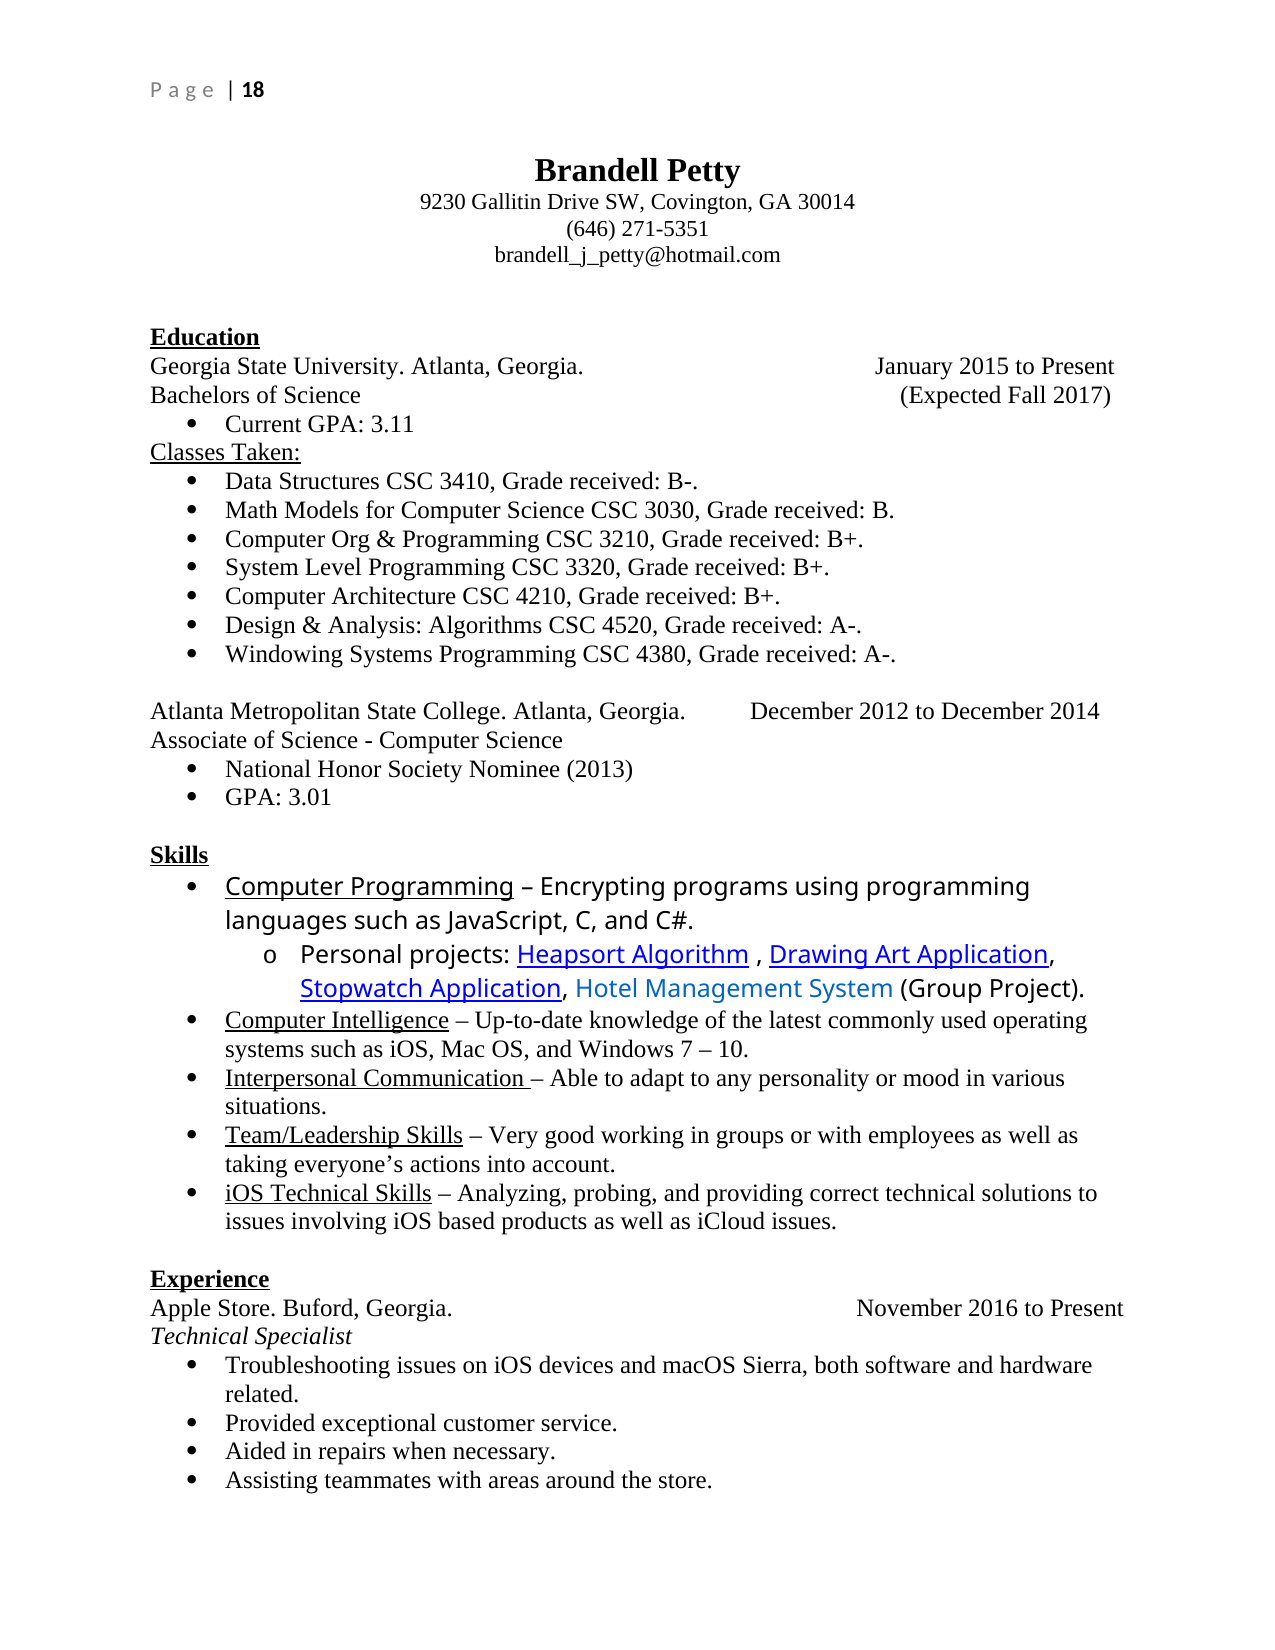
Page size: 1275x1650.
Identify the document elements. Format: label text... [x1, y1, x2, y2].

list Troubleshooting issues on iOS devices and macOS Sierra, both software and hardware related. [187, 1350, 1125, 1408]
list GPA: 3.01 [187, 782, 1125, 811]
list National Honor Society Nominee (2013) [187, 754, 1125, 782]
text Atlanta Metropolitan State College. Atlanta, Georgia. December 2012 to December 2014 [150, 696, 1125, 725]
text Associate of Science - Computer Science [150, 725, 1125, 754]
text Apple Store. Buford, Georgia. November 2016 to Present [150, 1293, 1125, 1321]
list Aided in repairs when necessary. [187, 1436, 1125, 1465]
text Technical Specialist [150, 1321, 1125, 1350]
list Math Models for Computer Science CSC 3030, Grade received: B. [187, 495, 1125, 524]
text brandell_j_petty@hotmail.com [150, 241, 1125, 267]
list Design & Analysis: Algorithms CSC 4520, Grade received: A-. [187, 610, 1125, 639]
text Bachelors of Science (Expected Fall 2017) [150, 380, 1125, 409]
text Brandell Petty [150, 150, 1125, 188]
list Current GPA: 3.11 [187, 409, 1125, 437]
text Classes Taken: [150, 437, 1125, 466]
text Georgia State University. Atlanta, Georgia. January 2015 to Present [150, 351, 1125, 380]
list System Level Programming CSC 3320, Grade received: B+. [187, 552, 1125, 581]
list Windowing Systems Programming CSC 4380, Grade received: A-. [187, 639, 1125, 667]
list Computer Architecture CSC 4210, Grade received: B+. [187, 581, 1125, 610]
list Interpersonal Communication – Able to adapt to any personality or mood in various situations. [187, 1063, 1125, 1120]
list iOS Technical Skills – Analyzing, probing, and providing correct technical solutions to issues involving iOS based products as well as iCloud issues. [187, 1178, 1125, 1235]
text Experience [150, 1264, 1125, 1293]
list Computer Org & Programming CSC 3210, Grade received: B+. [187, 524, 1125, 552]
text Education [150, 322, 1125, 351]
list Computer Programming – Encrypting programs using programming languages such as JavaScript, C, and C#. [187, 869, 1125, 937]
text Skills [150, 811, 1125, 869]
text 9230 Gallitin Drive SW, Covington, GA 30014 [150, 188, 1125, 215]
list Provided exceptional customer service. [187, 1408, 1125, 1436]
list Assisting teammates with areas around the store. [187, 1465, 1125, 1494]
list Personal projects: Heapsort Algorithm , Drawing Art Application, Stopwatch Application, Hotel Management System (Group Project). [262, 937, 1125, 1005]
list Team/Leadership Skills – Very good working in groups or with employees as well as taking everyone’s actions into account. [187, 1120, 1125, 1178]
text (646) 271-5351 [150, 215, 1125, 241]
list Computer Intelligence – Up-to-date knowledge of the latest commonly used operating systems such as iOS, Mac OS, and Windows 7 – 10. [187, 1005, 1125, 1063]
list Data Structures CSC 3410, Grade received: B-. [187, 466, 1125, 495]
